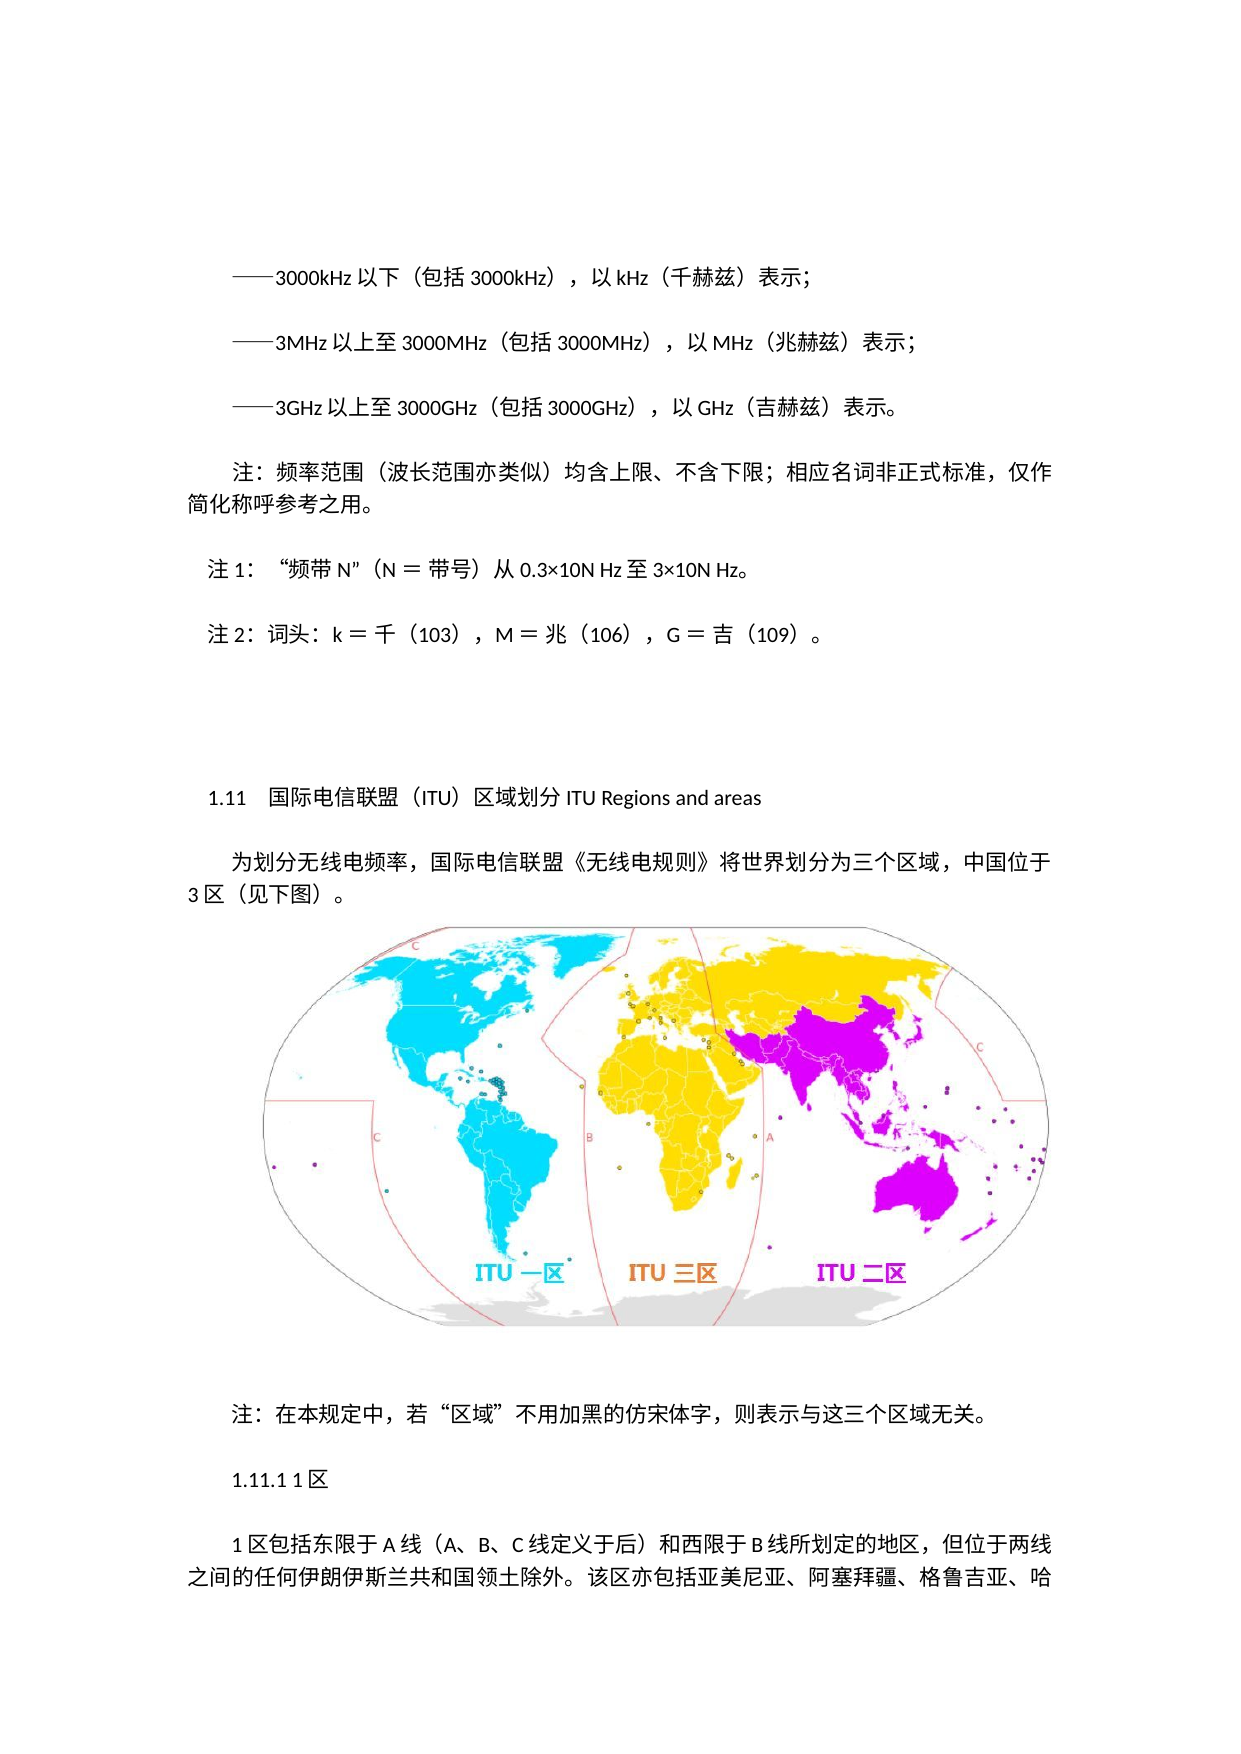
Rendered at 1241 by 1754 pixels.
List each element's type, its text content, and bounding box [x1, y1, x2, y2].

text 为划分无线电频率，国际电信联盟《无线电规则》将世界划分为三个区域，中国位于3区（见下图）。 [187, 844, 1053, 909]
text 注2：词头：k ＝ 千（103），M ＝ 兆（106），G ＝ 吉（109）。 [187, 617, 1053, 649]
text ――3MHz以上至3000MHz（包括3000MHz），以MHz（兆赫兹）表示； [187, 324, 1053, 357]
picture [231, 909, 1097, 1349]
text 1.11.1 1区 [187, 1462, 1053, 1494]
text 注：在本规定中，若“区域”不用加黑的仿宋体字，则表示与这三个区域无关。 [187, 1397, 1053, 1429]
text ――3000kHz以下（包括3000kHz），以kHz（千赫兹）表示； [187, 259, 1053, 292]
text 注1：“频带N”（N ＝ 带号）从0.3×10N Hz至3×10N Hz。 [187, 552, 1053, 584]
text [187, 1527, 1053, 1592]
text 注：频率范围（波长范围亦类似）均含上限、不含下限；相应名词非正式标准，仅作简化称呼参考之用。 [187, 454, 1053, 519]
text ――3GHz以上至3000GHz（包括3000GHz），以GHz（吉赫兹）表示。 [187, 389, 1053, 422]
text 1.11 国际电信联盟（ITU）区域划分 ITU Regions and areas [187, 779, 1053, 812]
